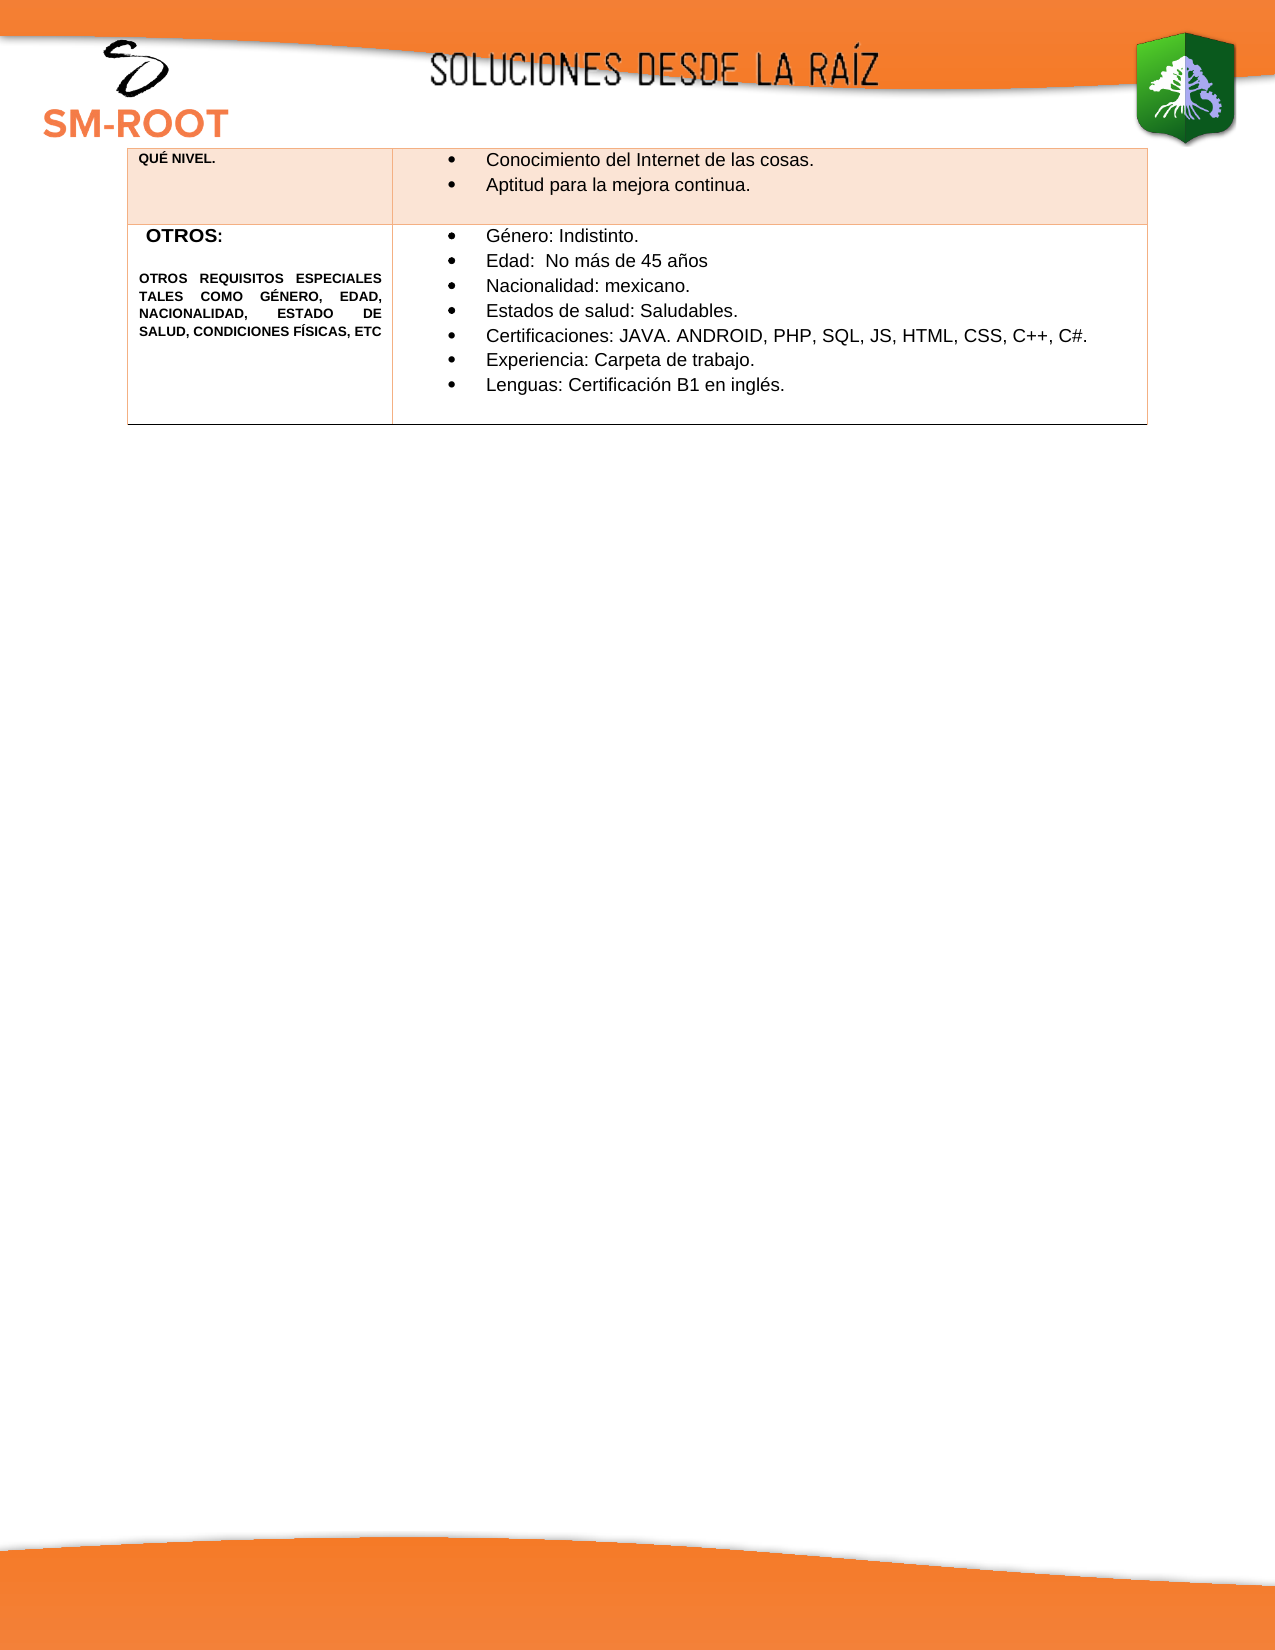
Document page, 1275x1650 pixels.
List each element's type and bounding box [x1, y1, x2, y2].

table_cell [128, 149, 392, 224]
picture [41, 38, 230, 147]
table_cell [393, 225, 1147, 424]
picture [1132, 28, 1237, 147]
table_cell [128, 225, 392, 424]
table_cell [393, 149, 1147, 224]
